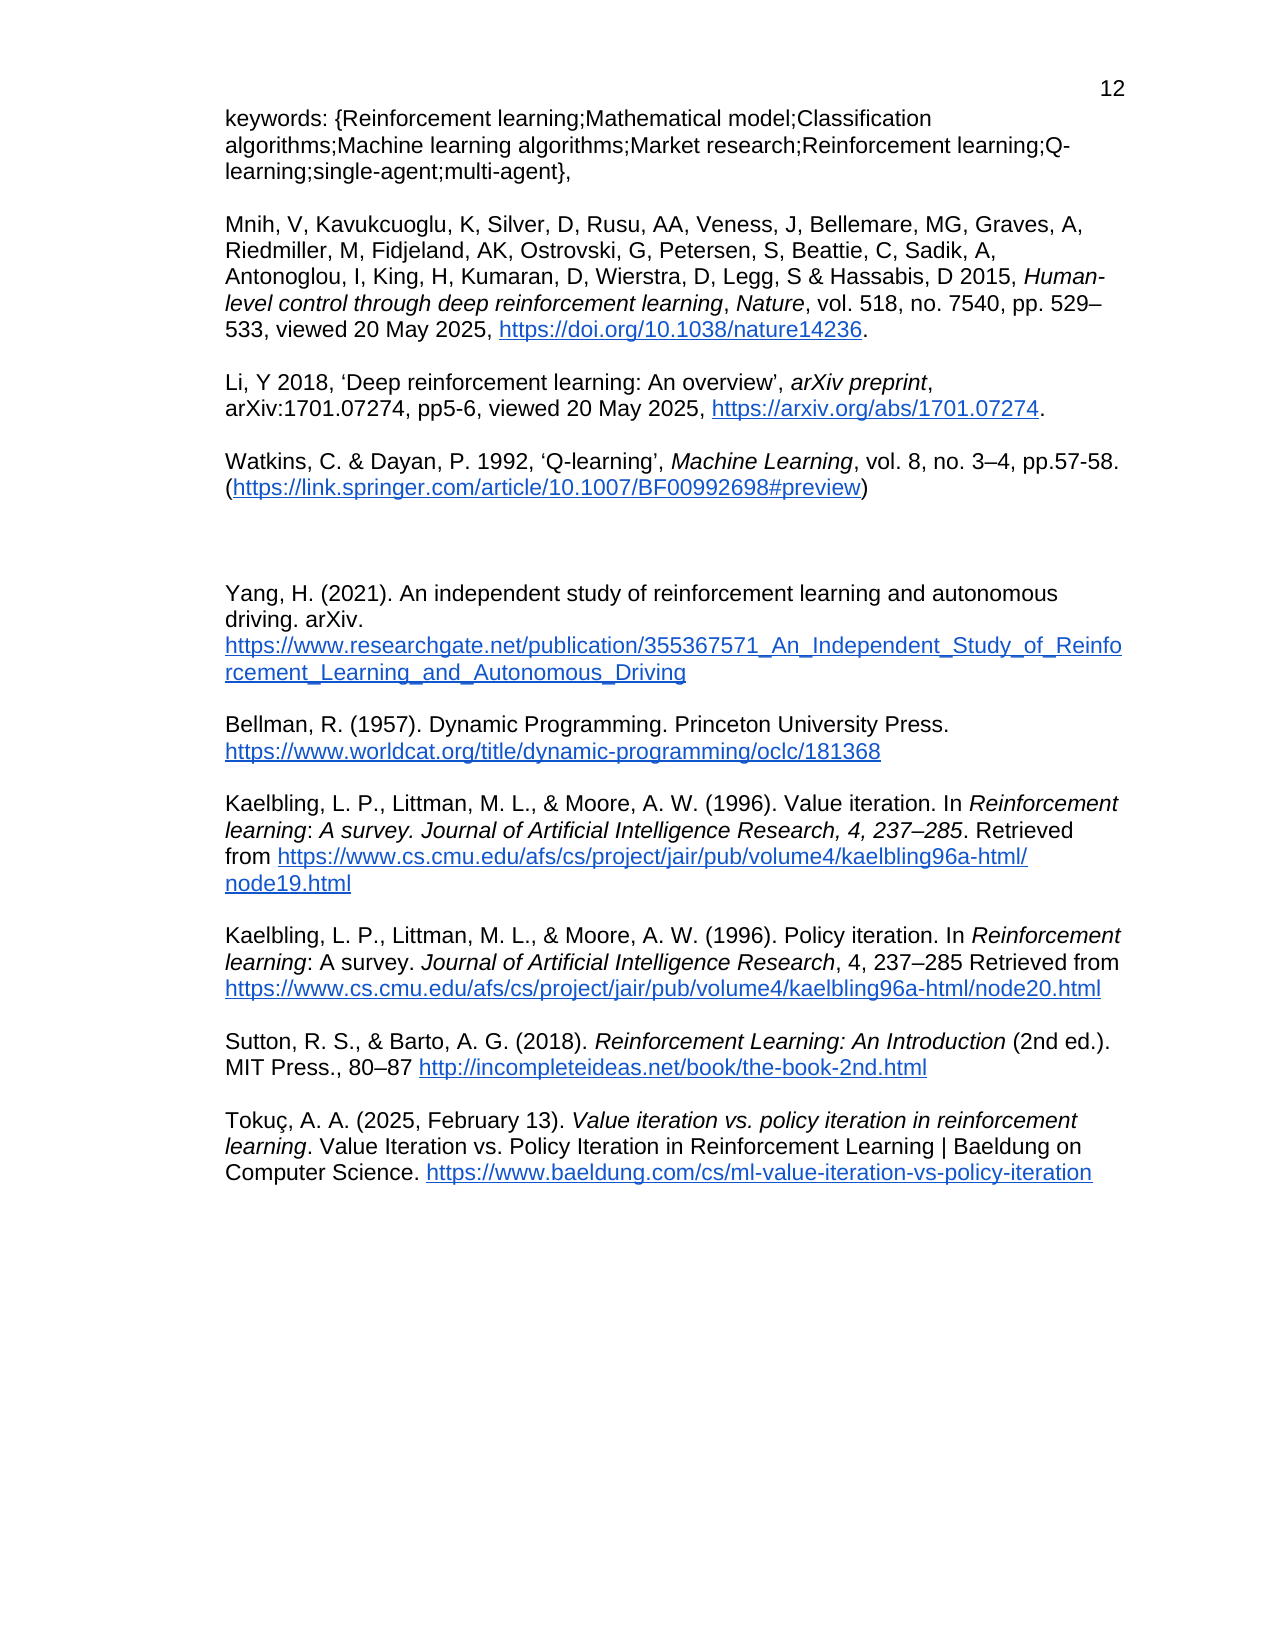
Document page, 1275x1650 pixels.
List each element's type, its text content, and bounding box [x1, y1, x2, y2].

text Tokuç, A. A. (2025, February 13). Value iteration vs. policy iteration in reinforcement learning. Value Iteration vs. Policy Iteration in Reinforcement Learning | Baeldung on Computer Science. https://www.baeldung.com/cs/ml-value-iteration-vs-policy-iteration [225, 1107, 1125, 1186]
text Yang, H. (2021). An independent study of reinforcement learning and autonomous driving. arXiv. https://www.researchgate.net/publication/355367571_An_Independent_Study_of_Reinforcement_Learning_and_Autonomous_Driving [225, 579, 1125, 685]
text Sutton, R. S., & Barto, A. G. (2018). Reinforcement Learning: An Introduction (2nd ed.). MIT Press., 80–87 http://incompleteideas.net/book/the-book-2nd.html [225, 1028, 1125, 1080]
text Bellman, R. (1957). Dynamic Programming. Princeton University Press. https://www.worldcat.org/title/dynamic-programming/oclc/181368 [225, 711, 1125, 764]
text keywords: {Reinforcement learning;Mathematical model;Classification algorithms;Machine learning algorithms;Market research;Reinforcement learning;Q-learning;single-agent;multi-agent}, [225, 105, 1125, 184]
text Mnih, V, Kavukcuoglu, K, Silver, D, Rusu, AA, Veness, J, Bellemare, MG, Graves, A, Riedmiller, M, Fidjeland, AK, Ostrovski, G, Petersen, S, Beattie, C, Sadik, A, Antonoglou, I, King, H, Kumaran, D, Wierstra, D, Legg, S & Hassabis, D 2015, Human-level control through deep reinforcement learning, Nature, vol. 518, no. 7540, pp. 529–533, viewed 20 May 2025, https://doi.org/10.1038/nature14236. [225, 211, 1125, 342]
text Watkins, C. & Dayan, P. 1992, ‘Q-learning’, Machine Learning, vol. 8, no. 3–4, pp.57-58.(https://link.springer.com/article/10.1007/BF00992698#preview) [225, 448, 1125, 501]
text Kaelbling, L. P., Littman, M. L., & Moore, A. W. (1996). Value iteration. In Reinforcement learning: A survey. Journal of Artificial Intelligence Research, 4, 237–285. Retrieved from https://www.cs.cmu.edu/afs/cs/project/jair/pub/volume4/kaelbling96a-html/node19.html [225, 790, 1125, 896]
text Kaelbling, L. P., Littman, M. L., & Moore, A. W. (1996). Policy iteration. In Reinforcement learning: A survey. Journal of Artificial Intelligence Research, 4, 237–285 Retrieved from https://www.cs.cmu.edu/afs/cs/project/jair/pub/volume4/kaelbling96a-html/node20.html [225, 922, 1125, 1001]
text Li, Y 2018, ‘Deep reinforcement learning: An overview’, arXiv preprint, arXiv:1701.07274, pp5-6, viewed 20 May 2025, https://arxiv.org/abs/1701.07274. [225, 369, 1125, 421]
